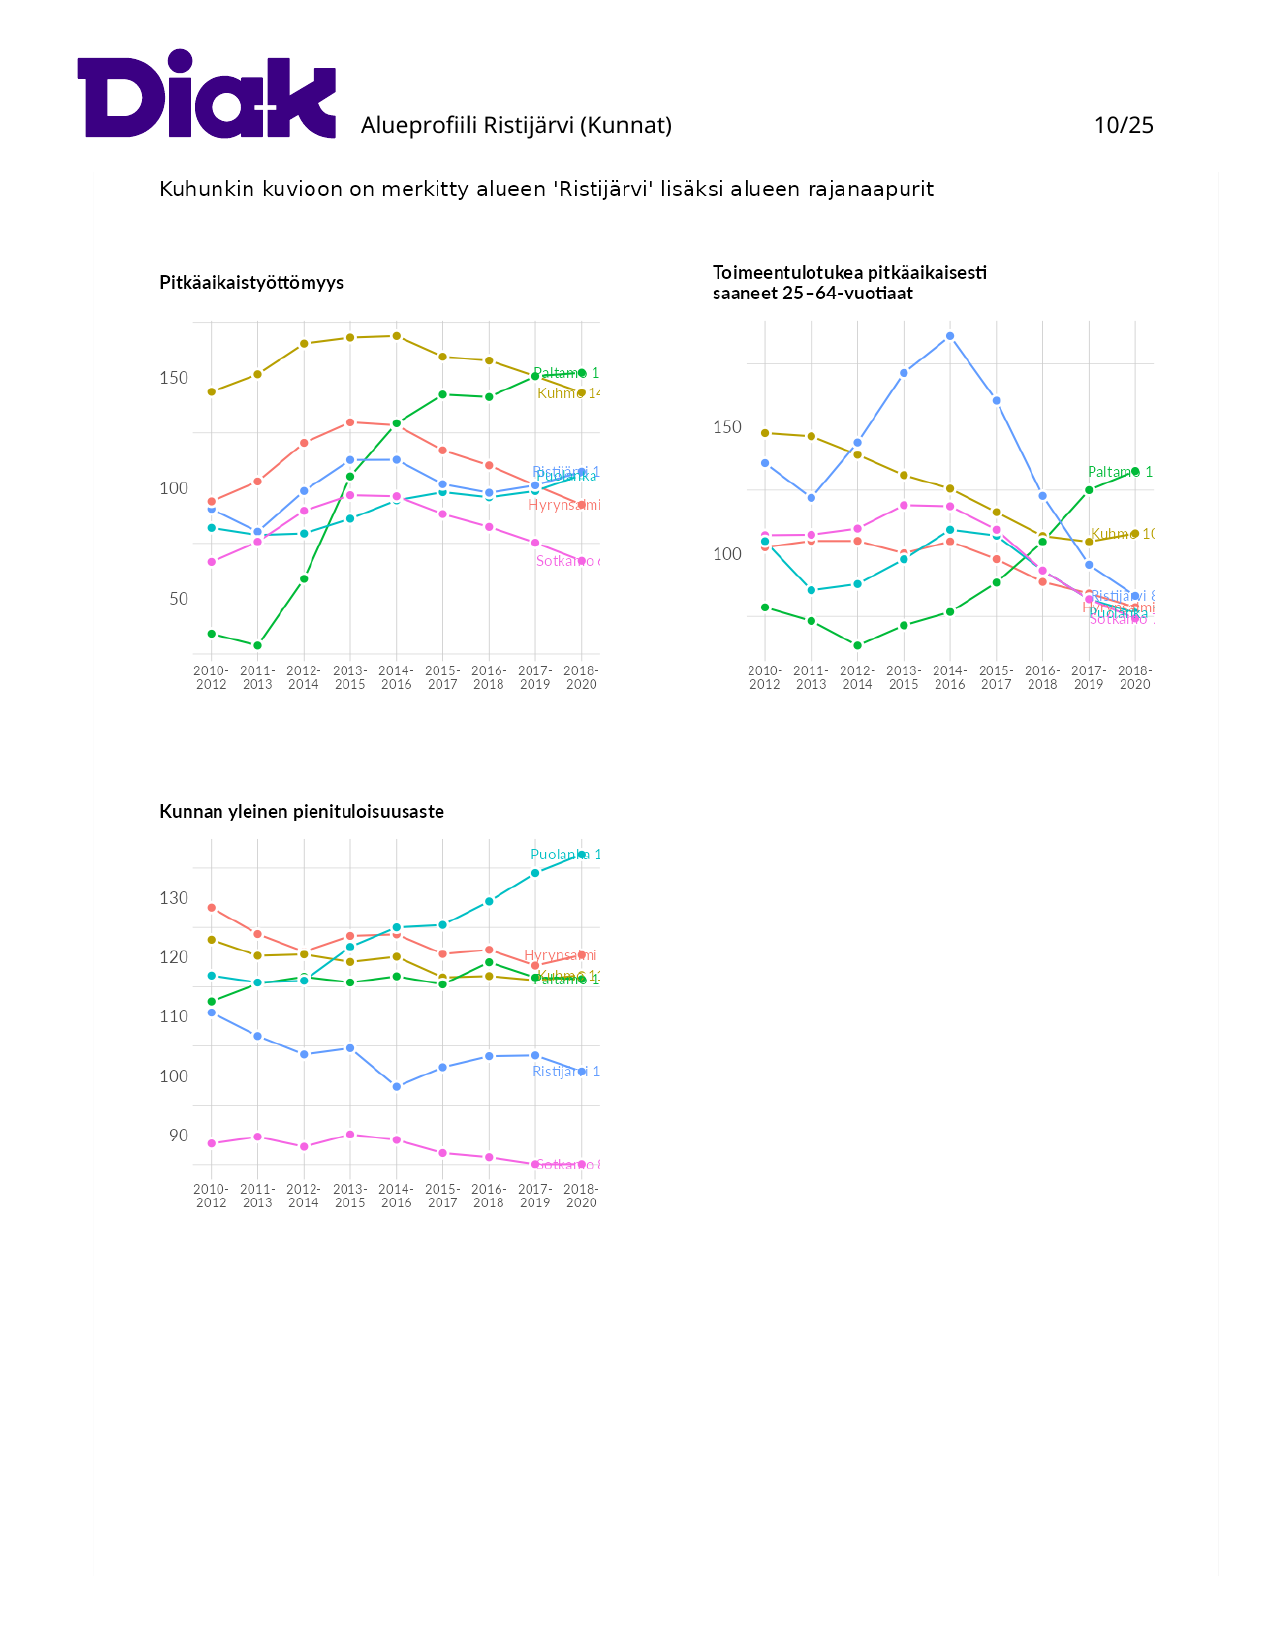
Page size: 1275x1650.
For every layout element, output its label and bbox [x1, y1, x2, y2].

picture [93, 172, 1219, 1576]
